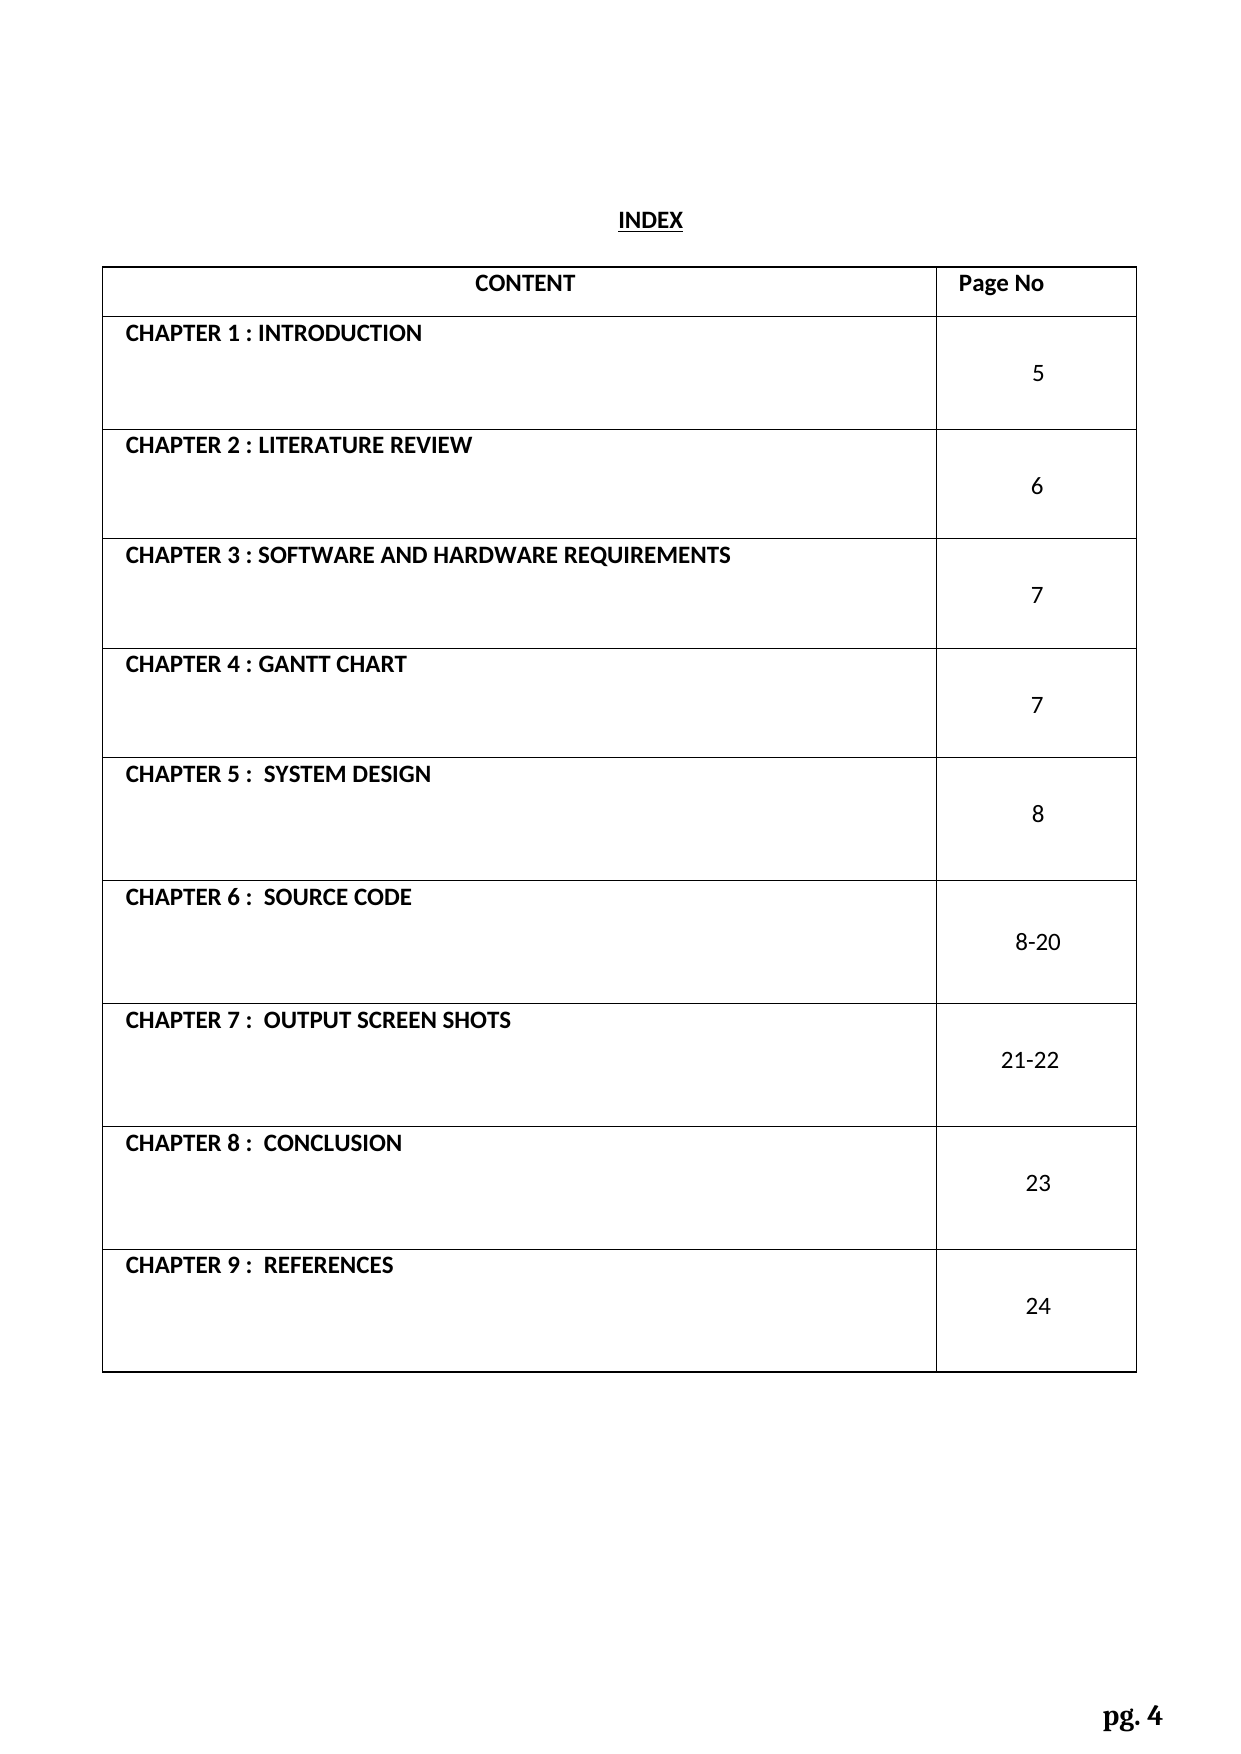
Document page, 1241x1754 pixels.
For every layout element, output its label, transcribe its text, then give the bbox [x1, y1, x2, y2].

table_cell CHAPTER 6 : SOURCE CODE [103, 881, 936, 1003]
table_cell 24 [937, 1250, 1136, 1371]
table_header Page No [937, 268, 1136, 316]
table_cell 5 [937, 317, 1136, 428]
table_cell 7 [937, 539, 1136, 647]
table_cell CHAPTER 9 : REFERENCES [103, 1250, 936, 1371]
table_cell 21-22 [937, 1004, 1136, 1126]
table_cell 6 [937, 430, 1136, 538]
table_cell CHAPTER 1 : INTRODUCTION [103, 317, 936, 428]
table_cell CHAPTER 8 : CONCLUSION [103, 1127, 936, 1248]
table_cell CHAPTER 7 : OUTPUT SCREEN SHOTS [103, 1004, 936, 1126]
text INDEX [392, 204, 909, 235]
table_cell 23 [937, 1127, 1136, 1248]
table_cell 7 [937, 649, 1136, 757]
table_cell CHAPTER 5 : SYSTEM DESIGN [103, 758, 936, 880]
table_cell 8-20 [937, 881, 1136, 1003]
table_cell 8 [937, 758, 1136, 880]
table_header CONTENT [103, 268, 936, 316]
table_cell CHAPTER 3 : SOFTWARE AND HARDWARE REQUIREMENTS [103, 539, 936, 647]
table_cell CHAPTER 2 : LITERATURE REVIEW [103, 430, 936, 538]
table_cell CHAPTER 4 : GANTT CHART [103, 649, 936, 757]
